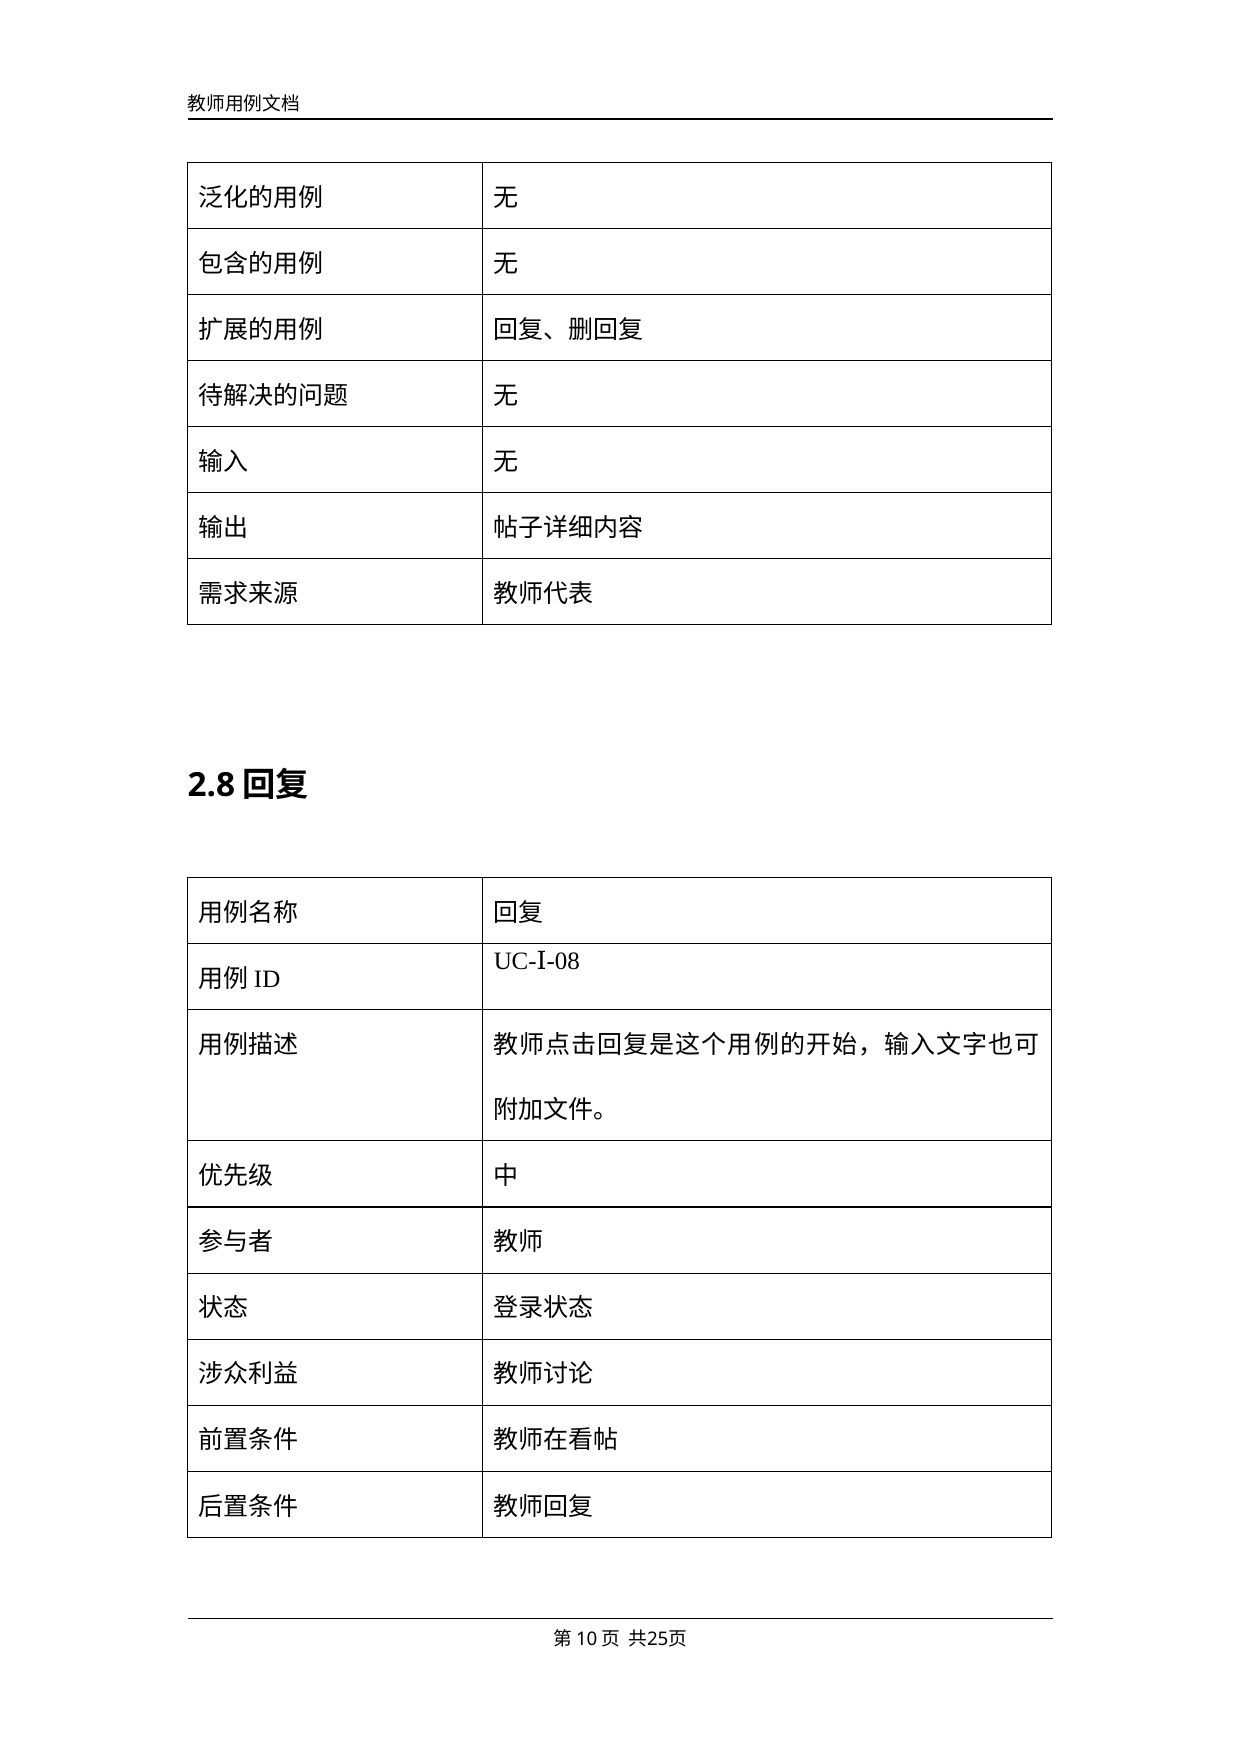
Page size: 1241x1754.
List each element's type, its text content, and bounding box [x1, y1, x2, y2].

table_cell 输入 [188, 427, 482, 492]
table_cell 需求来源 [188, 559, 482, 624]
table_cell 无 [483, 427, 1051, 492]
table_cell 无 [483, 163, 1051, 228]
table_cell 扩展的用例 [188, 295, 482, 360]
table_cell 回复、删回复 [483, 295, 1051, 360]
table_cell 无 [483, 361, 1051, 426]
table_cell 登录状态 [483, 1274, 1051, 1338]
table_cell 教师在看帖 [483, 1406, 1051, 1471]
table_cell 待解决的问题 [188, 361, 482, 426]
table_cell 用例ID [188, 944, 482, 1009]
table_cell 教师 [483, 1208, 1051, 1272]
table_cell 参与者 [188, 1208, 482, 1272]
table_cell 前置条件 [188, 1406, 482, 1471]
table_cell 状态 [188, 1274, 482, 1338]
table_cell 教师点击回复是这个用例的开始，输入文字也可附加文件。 [483, 1010, 1051, 1140]
table_header 用例名称 [188, 878, 482, 943]
subtitle 2.8回复 [187, 750, 1053, 815]
table_cell 无 [483, 229, 1051, 294]
table_cell 中 [483, 1141, 1051, 1206]
table_cell 帖子详细内容 [483, 493, 1051, 558]
table_cell 涉众利益 [188, 1340, 482, 1404]
table_cell 包含的用例 [188, 229, 482, 294]
table_cell 教师讨论 [483, 1340, 1051, 1404]
table_cell 泛化的用例 [188, 163, 482, 228]
table_cell 教师代表 [483, 559, 1051, 624]
table_cell 输出 [188, 493, 482, 558]
table_cell 教师回复 [483, 1472, 1051, 1537]
table_header 回复 [483, 878, 1051, 943]
table_cell 优先级 [188, 1141, 482, 1206]
table_cell 用例描述 [188, 1010, 482, 1140]
table_cell UC-Ⅰ-08 [483, 944, 1051, 1009]
table_cell 后置条件 [188, 1472, 482, 1537]
